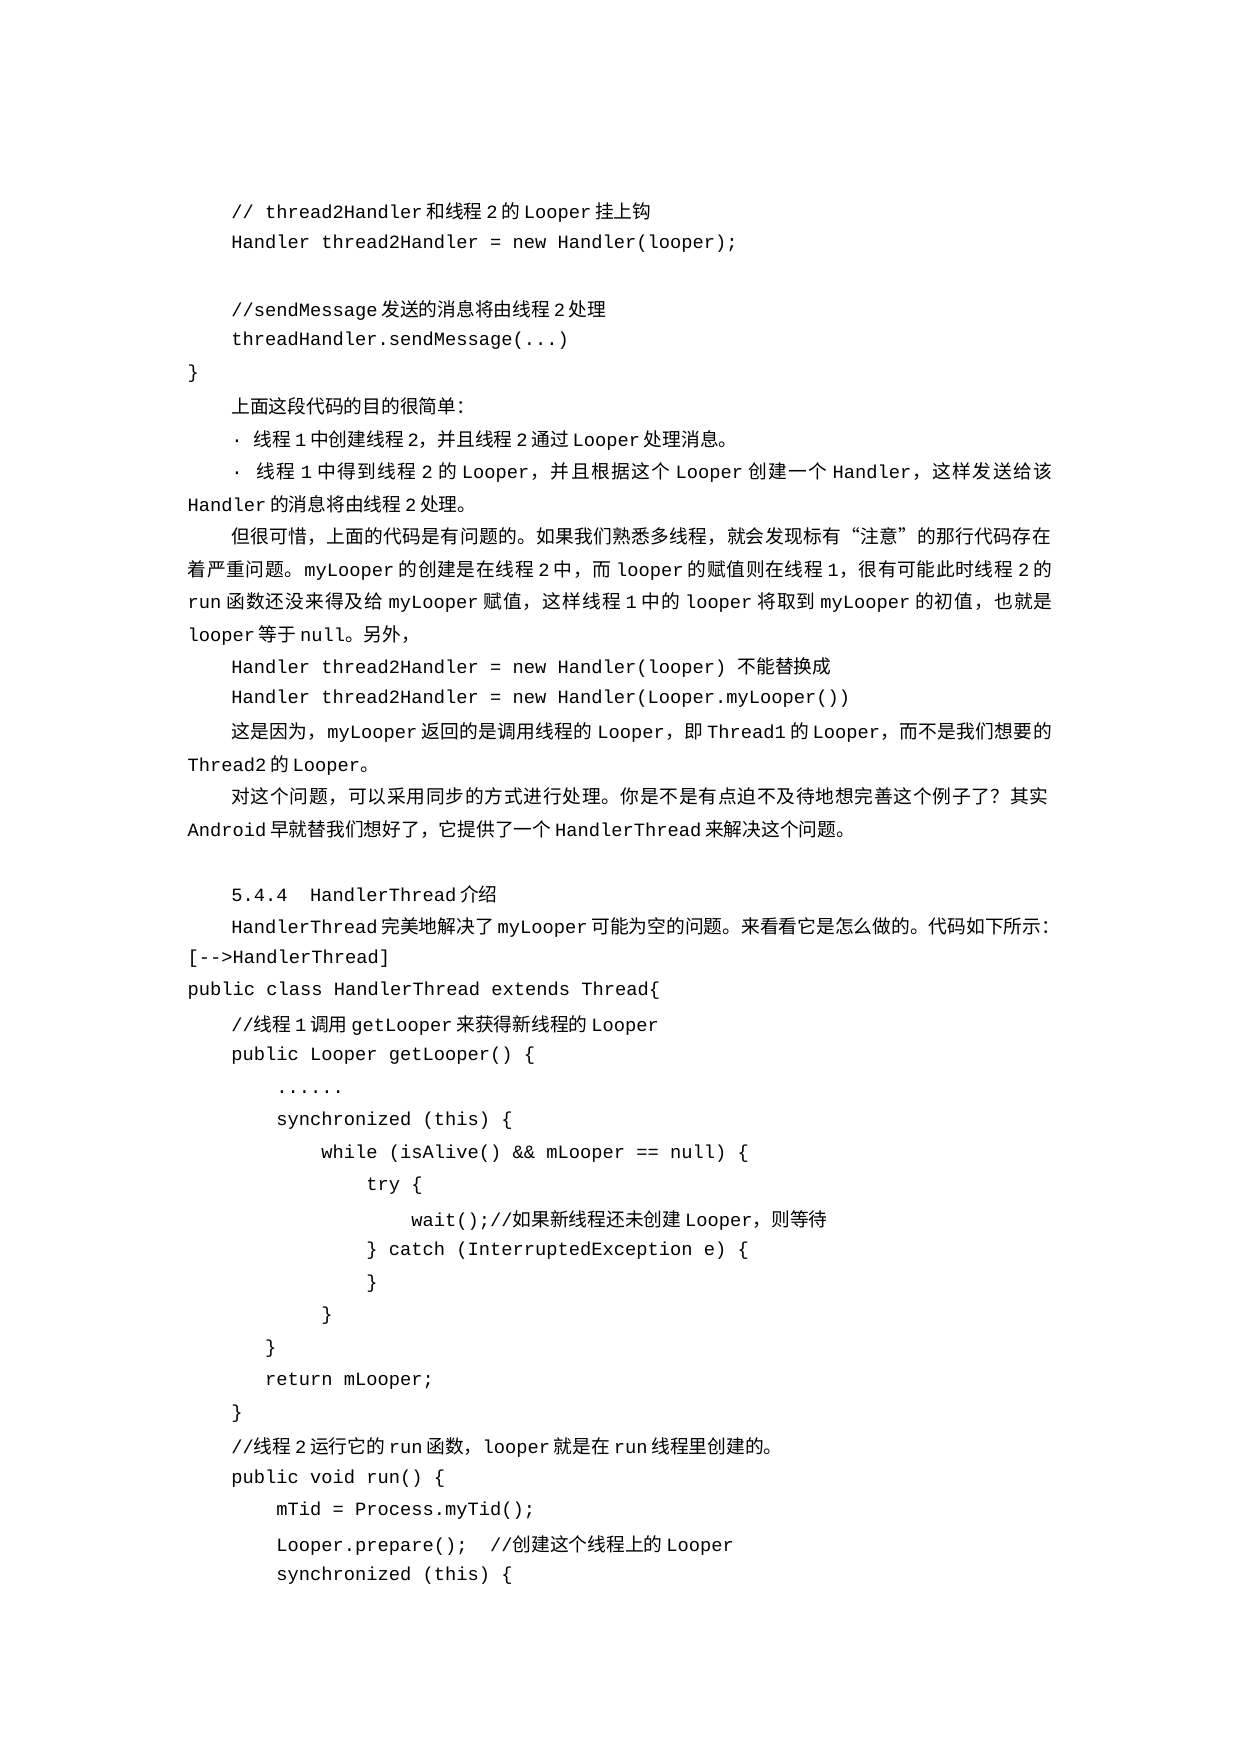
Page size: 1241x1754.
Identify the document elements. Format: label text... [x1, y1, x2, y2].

text public Looper getLooper() { [187, 1039, 1053, 1072]
text [-->HandlerThread] [187, 942, 1053, 974]
text //线程1调用getLooper来获得新线程的Looper [187, 1007, 1053, 1039]
text } [187, 1267, 1053, 1299]
text Looper.prepare(); //创建这个线程上的Looper [187, 1527, 1053, 1559]
text · 线程1中创建线程2，并且线程2通过Looper处理消息。 [187, 422, 1053, 454]
text 5.4.4 HandlerThread介绍 [187, 877, 1053, 909]
text } [187, 1332, 1053, 1364]
text } [187, 1397, 1053, 1429]
text Handler thread2Handler = new Handler(looper); [187, 227, 1053, 259]
text // thread2Handler和线程2的Looper挂上钩 [187, 194, 1053, 227]
text Handler thread2Handler = new Handler(Looper.myLooper()) [187, 682, 1053, 714]
text 对这个问题，可以采用同步的方式进行处理。你是不是有点迫不及待地想完善这个例子了？其实Android早就替我们想好了，它提供了一个HandlerThread来解决这个问题。 [187, 779, 1053, 844]
text while (isAlive() && mLooper == null) { [187, 1137, 1053, 1169]
text · 线程1中得到线程2的Looper，并且根据这个Looper创建一个Handler，这样发送给该Handler的消息将由线程2处理。 [187, 454, 1053, 519]
text ...... [187, 1072, 1053, 1104]
text Handler thread2Handler = new Handler(looper) 不能替换成 [187, 649, 1053, 682]
text mTid = Process.myTid(); [187, 1494, 1053, 1527]
text public void run() { [187, 1462, 1053, 1494]
text HandlerThread完美地解决了myLooper可能为空的问题。来看看它是怎么做的。代码如下所示： [187, 909, 1053, 942]
text return mLooper; [187, 1364, 1053, 1397]
text 这是因为，myLooper返回的是调用线程的Looper，即Thread1的Looper，而不是我们想要的Thread2的Looper。 [187, 714, 1053, 779]
text public class HandlerThread extends Thread{ [187, 974, 1053, 1007]
text //sendMessage发送的消息将由线程2处理 [187, 292, 1053, 324]
text try { [187, 1169, 1053, 1202]
text } [187, 1299, 1053, 1332]
text 但很可惜，上面的代码是有问题的。如果我们熟悉多线程，就会发现标有“注意”的那行代码存在着严重问题。myLooper的创建是在线程2中，而looper的赋值则在线程1，很有可能此时线程2的run函数还没来得及给myLooper赋值，这样线程1中的looper将取到myLooper的初值，也就是looper等于null。另外， [187, 519, 1053, 649]
text } catch (InterruptedException e) { [187, 1234, 1053, 1267]
text wait();//如果新线程还未创建Looper，则等待 [187, 1202, 1053, 1234]
text synchronized (this) { [187, 1104, 1053, 1137]
text synchronized (this) { [187, 1559, 1053, 1592]
text } [187, 357, 1053, 389]
text threadHandler.sendMessage(...) [187, 324, 1053, 357]
text //线程2运行它的run函数，looper就是在run线程里创建的。 [187, 1429, 1053, 1462]
text 上面这段代码的目的很简单： [187, 389, 1053, 422]
